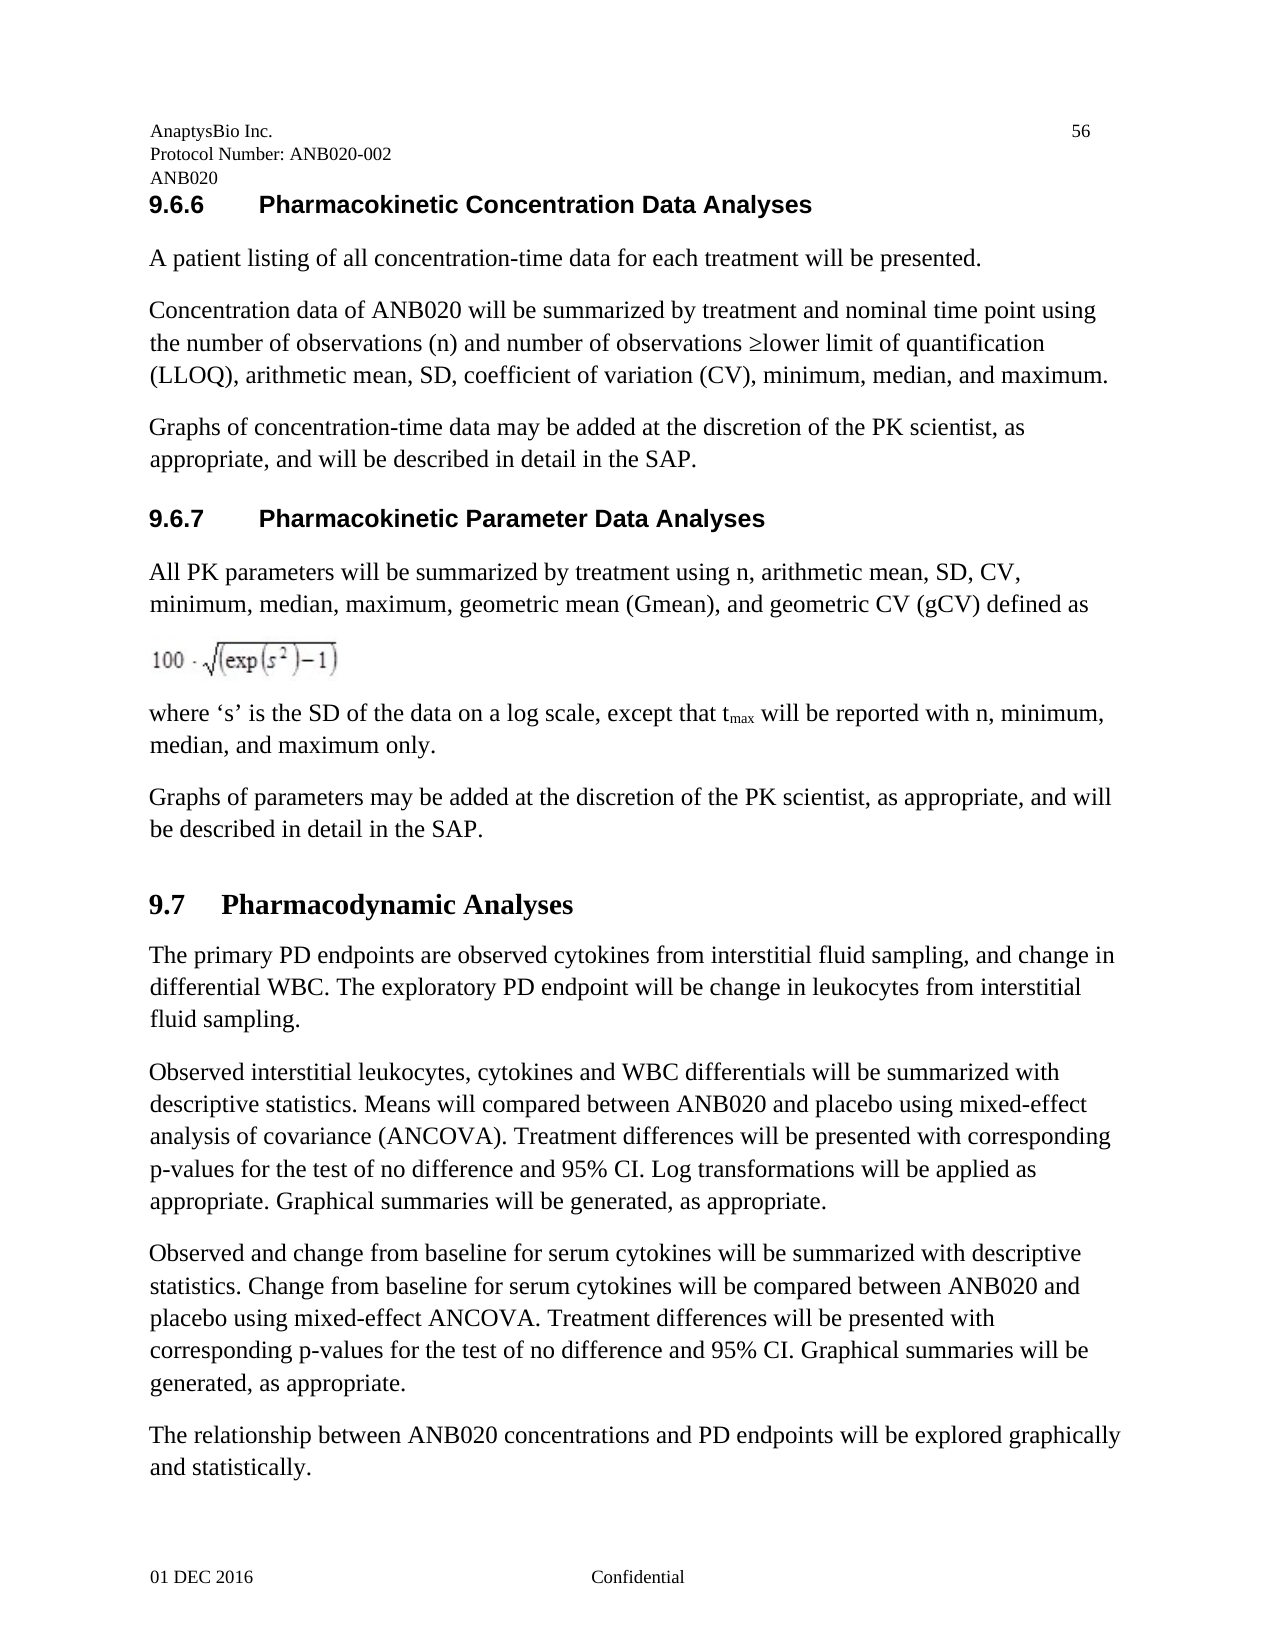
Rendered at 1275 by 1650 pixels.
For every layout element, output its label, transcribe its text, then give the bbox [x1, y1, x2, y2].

subtitle 9.7 Pharmacodynamic Analyses [148, 887, 1132, 921]
picture [150, 636, 341, 681]
text A patient listing of all concentration-time data for each treatment will be presented. [148, 243, 1125, 272]
text Observed and change from baseline for serum cytokines will be summarized with descriptive statistics. Change from baseline for serum cytokines will be compared between ANB020 and placebo using mixed-effect ANCOVA. Treatment differences will be presented with corresponding p-values for the test of no difference and 95% CI. Graphical summaries will be generated, as appropriate. [148, 1238, 1125, 1397]
text Observed interstitial leukocytes, cytokines and WBC differentials will be summarized with descriptive statistics. Means will compared between ANB020 and placebo using mixed-effect analysis of covariance (ANCOVA). Treatment differences will be presented with corresponding p-values for the test of no difference and 95% CI. Log transformations will be applied as appropriate. Graphical summaries will be generated, as appropriate. [148, 1057, 1125, 1215]
text Graphs of parameters may be added at the discretion of the PK scientist, as appropriate, and will be described in detail in the SAP. [148, 782, 1125, 843]
text The primary PD endpoints are observed cytokines from interstitial fluid sampling, and change in differential WBC. The exploratory PD endpoint will be change in leukocytes from interstitial fluid sampling. [148, 940, 1125, 1033]
text Graphs of concentration-time data may be added at the discretion of the PK scientist, as appropriate, and will be described in detail in the SAP. [148, 412, 1125, 473]
subtitle 9.6.6 Pharmacokinetic Concentration Data Analyses [148, 190, 1132, 219]
text All PK parameters will be summarized by treatment using n, arithmetic mean, SD, CV, minimum, median, maximum, geometric mean (Gmean), and geometric CV (gCV) defined as [148, 557, 1125, 618]
text The relationship between ANB020 concentrations and PD endpoints will be explored graphically and statistically. [148, 1420, 1125, 1481]
text Concentration data of ANB020 will be summarized by treatment and nominal time point using the number of observations (n) and number of observations ≥lower limit of quantification (LLOQ), arithmetic mean, SD, coefficient of variation (CV), minimum, median, and maximum. [148, 295, 1125, 389]
text where ‘s’ is the SD of the data on a log scale, except that tmax will be reported with n, minimum, median, and maximum only. [148, 698, 1125, 759]
subtitle 9.6.7 Pharmacokinetic Parameter Data Analyses [148, 504, 1132, 533]
